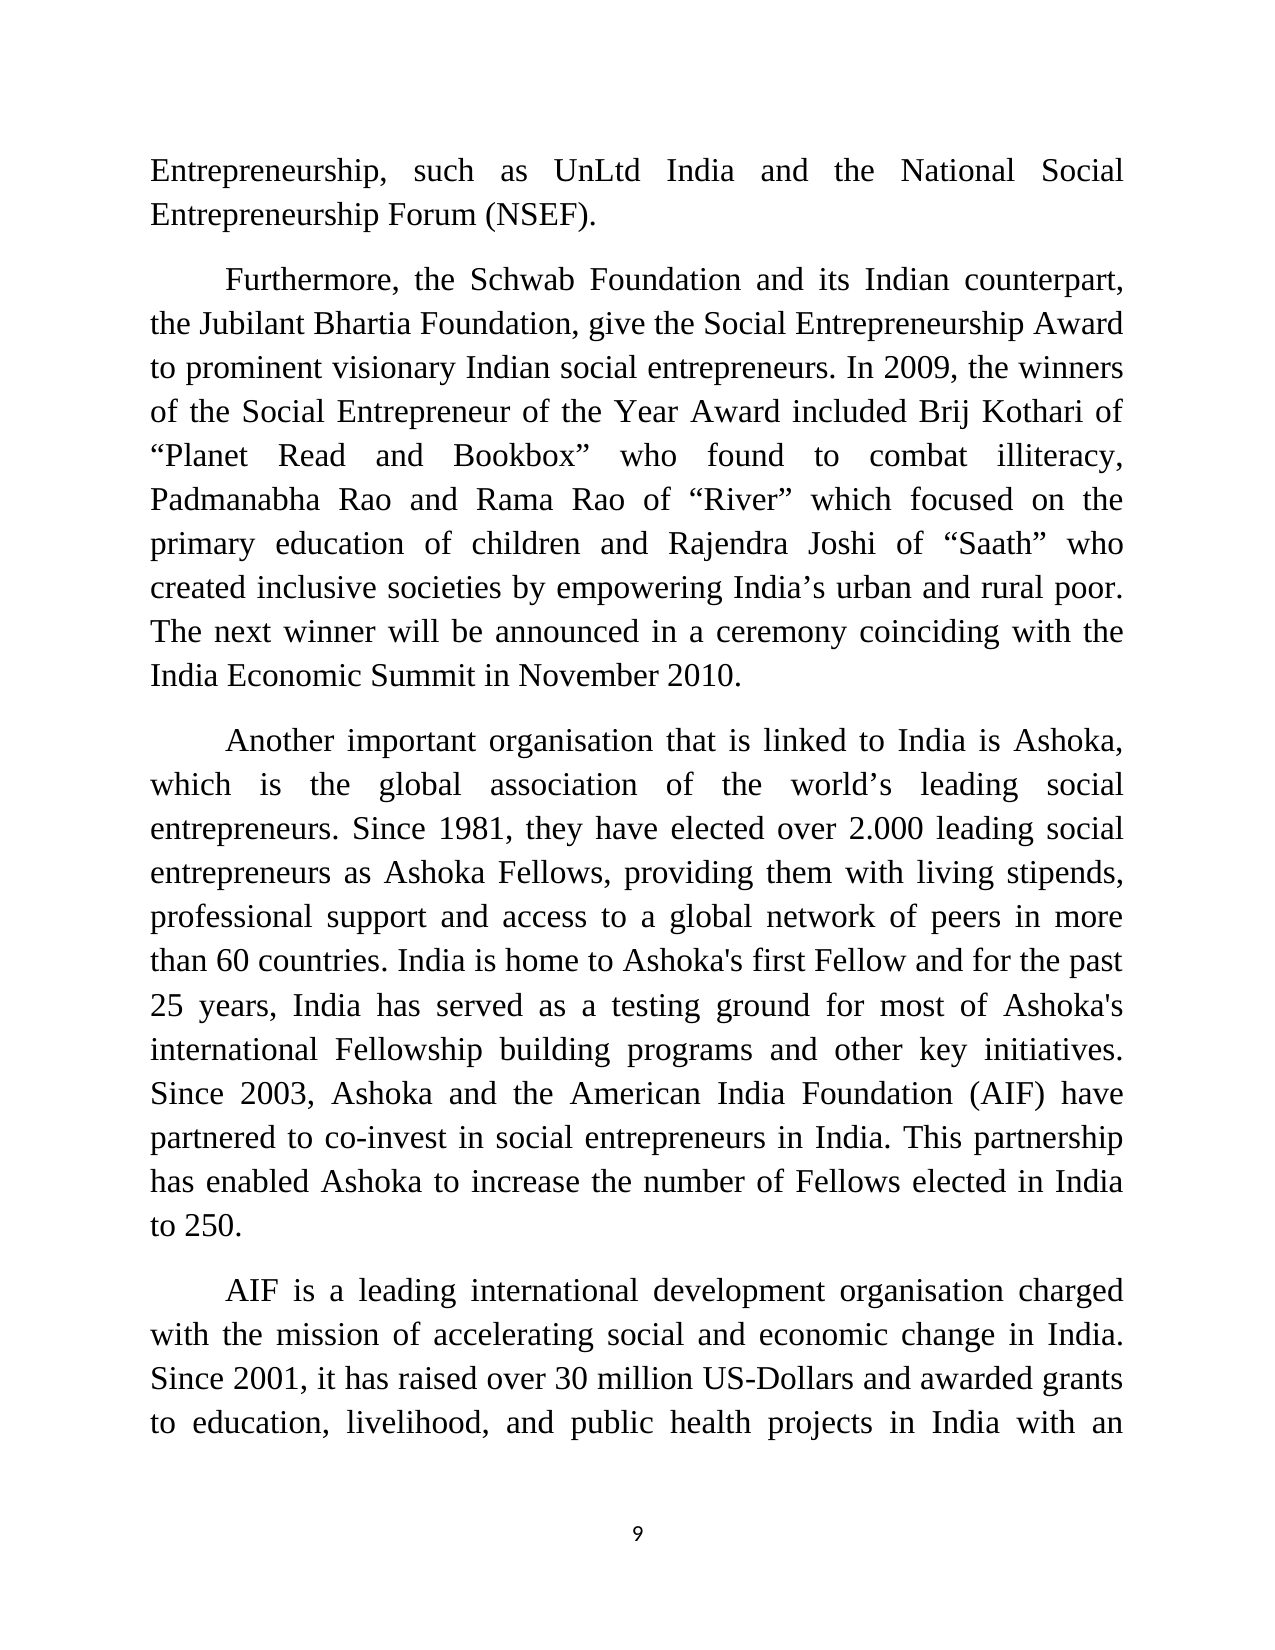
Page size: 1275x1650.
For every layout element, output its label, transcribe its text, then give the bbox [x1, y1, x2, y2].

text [150, 1270, 1125, 1441]
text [150, 150, 1125, 232]
text Another important organisation that is linked to India is Ashoka, which is the global association of the world’s leading social entrepreneurs. Since 1981, they have elected over 2.000 leading social entrepreneurs as Ashoka Fellows, providing them with living stipends, professional support and access to a global network of peers in more than 60 countries. India is home to Ashoka's first Fellow and for the past 25 years, India has served as a testing ground for most of Ashoka's international Fellowship building programs and other key initiatives. Since 2003, Ashoka and the American India Foundation (AIF) have partnered to co-invest in social entrepreneurs in India. This partnership has enabled Ashoka to increase the number of Fellows elected in India to 250. [150, 720, 1125, 1243]
text Furthermore, the Schwab Foundation and its Indian counterpart, the Jubilant Bhartia Foundation, give the Social Entrepreneurship Award to prominent visionary Indian social entrepreneurs. In 2009, the winners of the Social Entrepreneur of the Year Award included Brij Kothari of “Planet Read and Bookbox” who found to combat illiteracy, Padmanabha Rao and Rama Rao of “River” which focused on the primary education of children and Rajendra Joshi of “Saath” who created inclusive societies by empowering India’s urban and rural poor. The next winner will be announced in a ceremony coinciding with the India Economic Summit in November 2010. [150, 259, 1125, 694]
